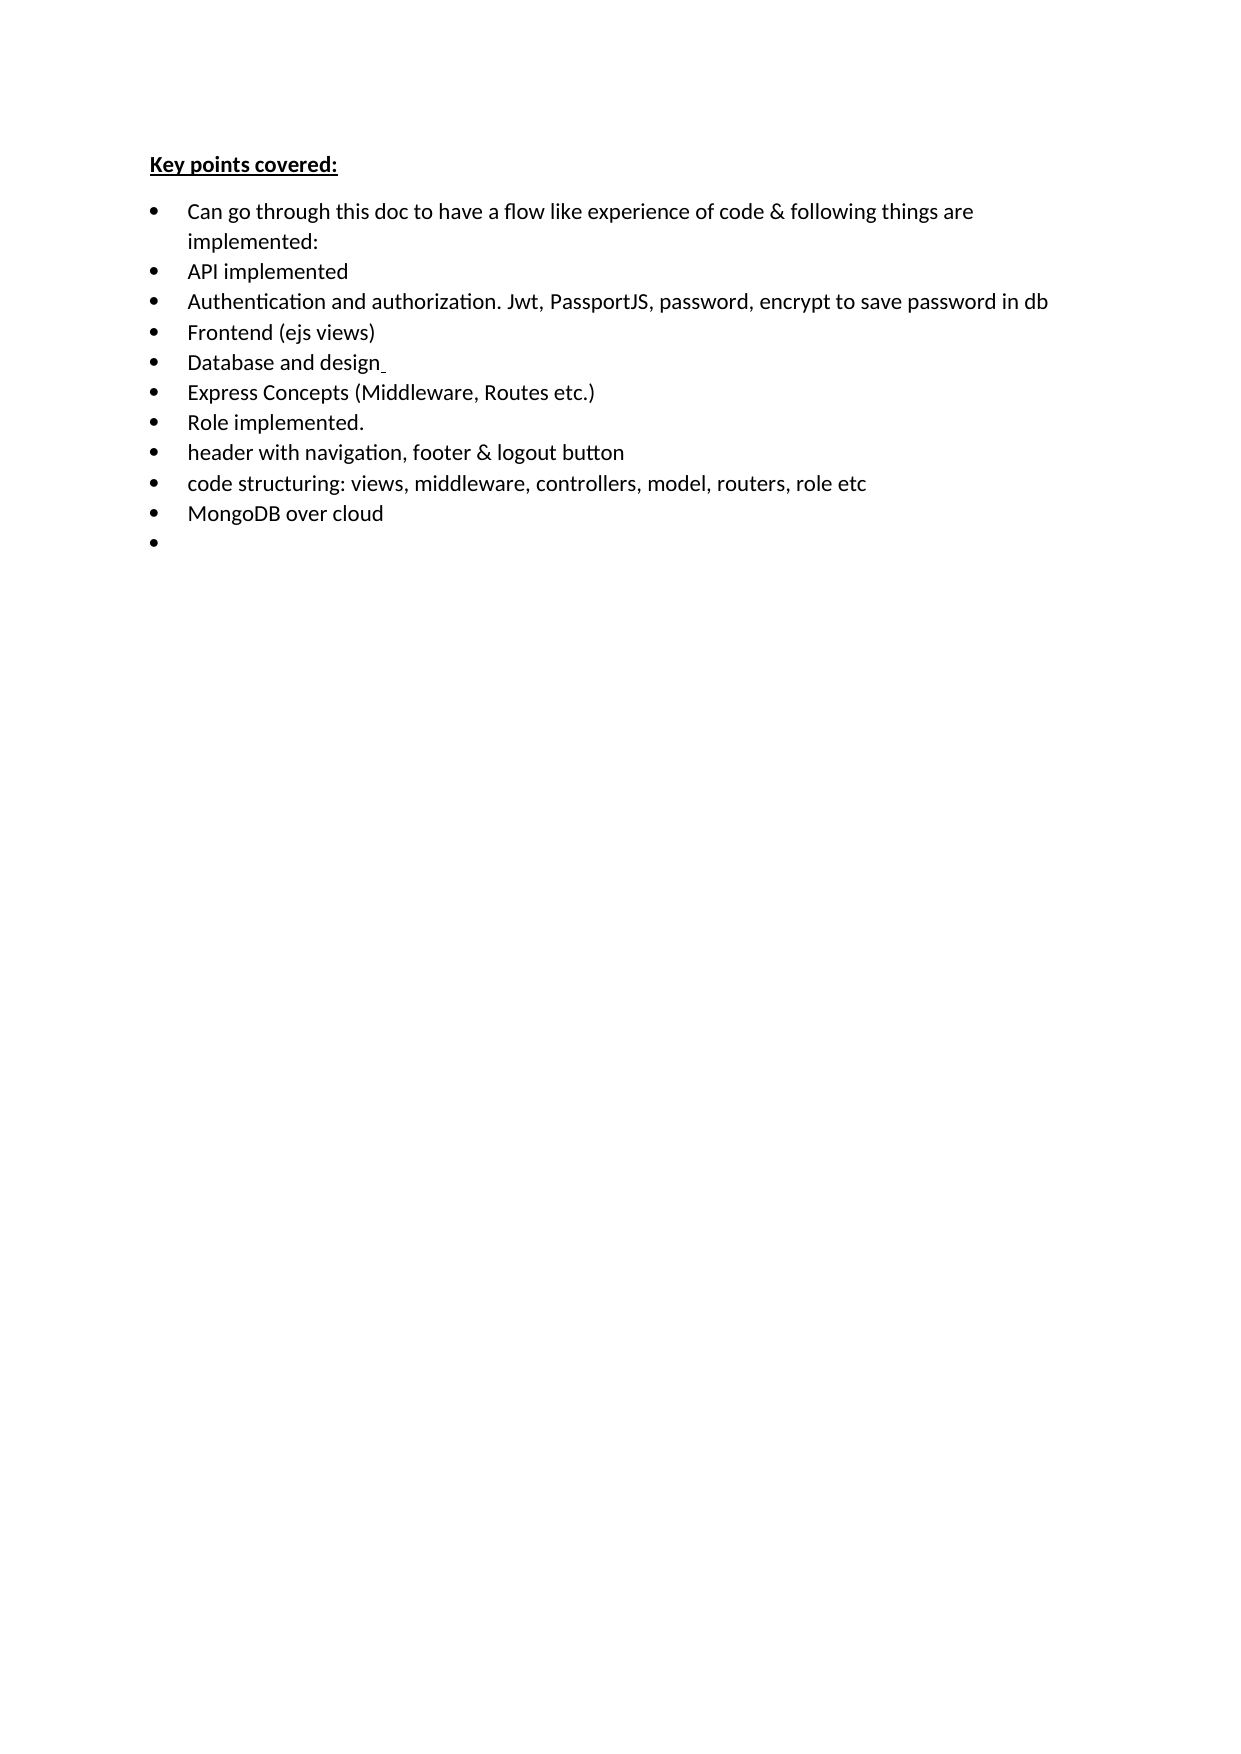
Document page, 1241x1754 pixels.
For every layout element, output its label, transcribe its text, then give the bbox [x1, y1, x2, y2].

list Can go through this doc to have a flow like experience of code & following things are implemented: [150, 197, 1090, 255]
list Express Concepts (Middleware, Routes etc.) [150, 378, 1090, 406]
text Key points covered: [150, 150, 1090, 178]
list Authentication and authorization. Jwt, PassportJS, password, encrypt to save password in db [150, 287, 1090, 316]
list MongoDB over cloud [150, 499, 1090, 527]
list API implemented [150, 257, 1090, 285]
list Frontend (ejs views) [150, 318, 1090, 346]
list code structuring: views, middleware, controllers, model, routers, role etc [150, 469, 1090, 497]
list Database and design [150, 348, 1090, 376]
list Role implemented. [150, 408, 1090, 436]
list header with navigation, footer & logout button [150, 438, 1090, 467]
